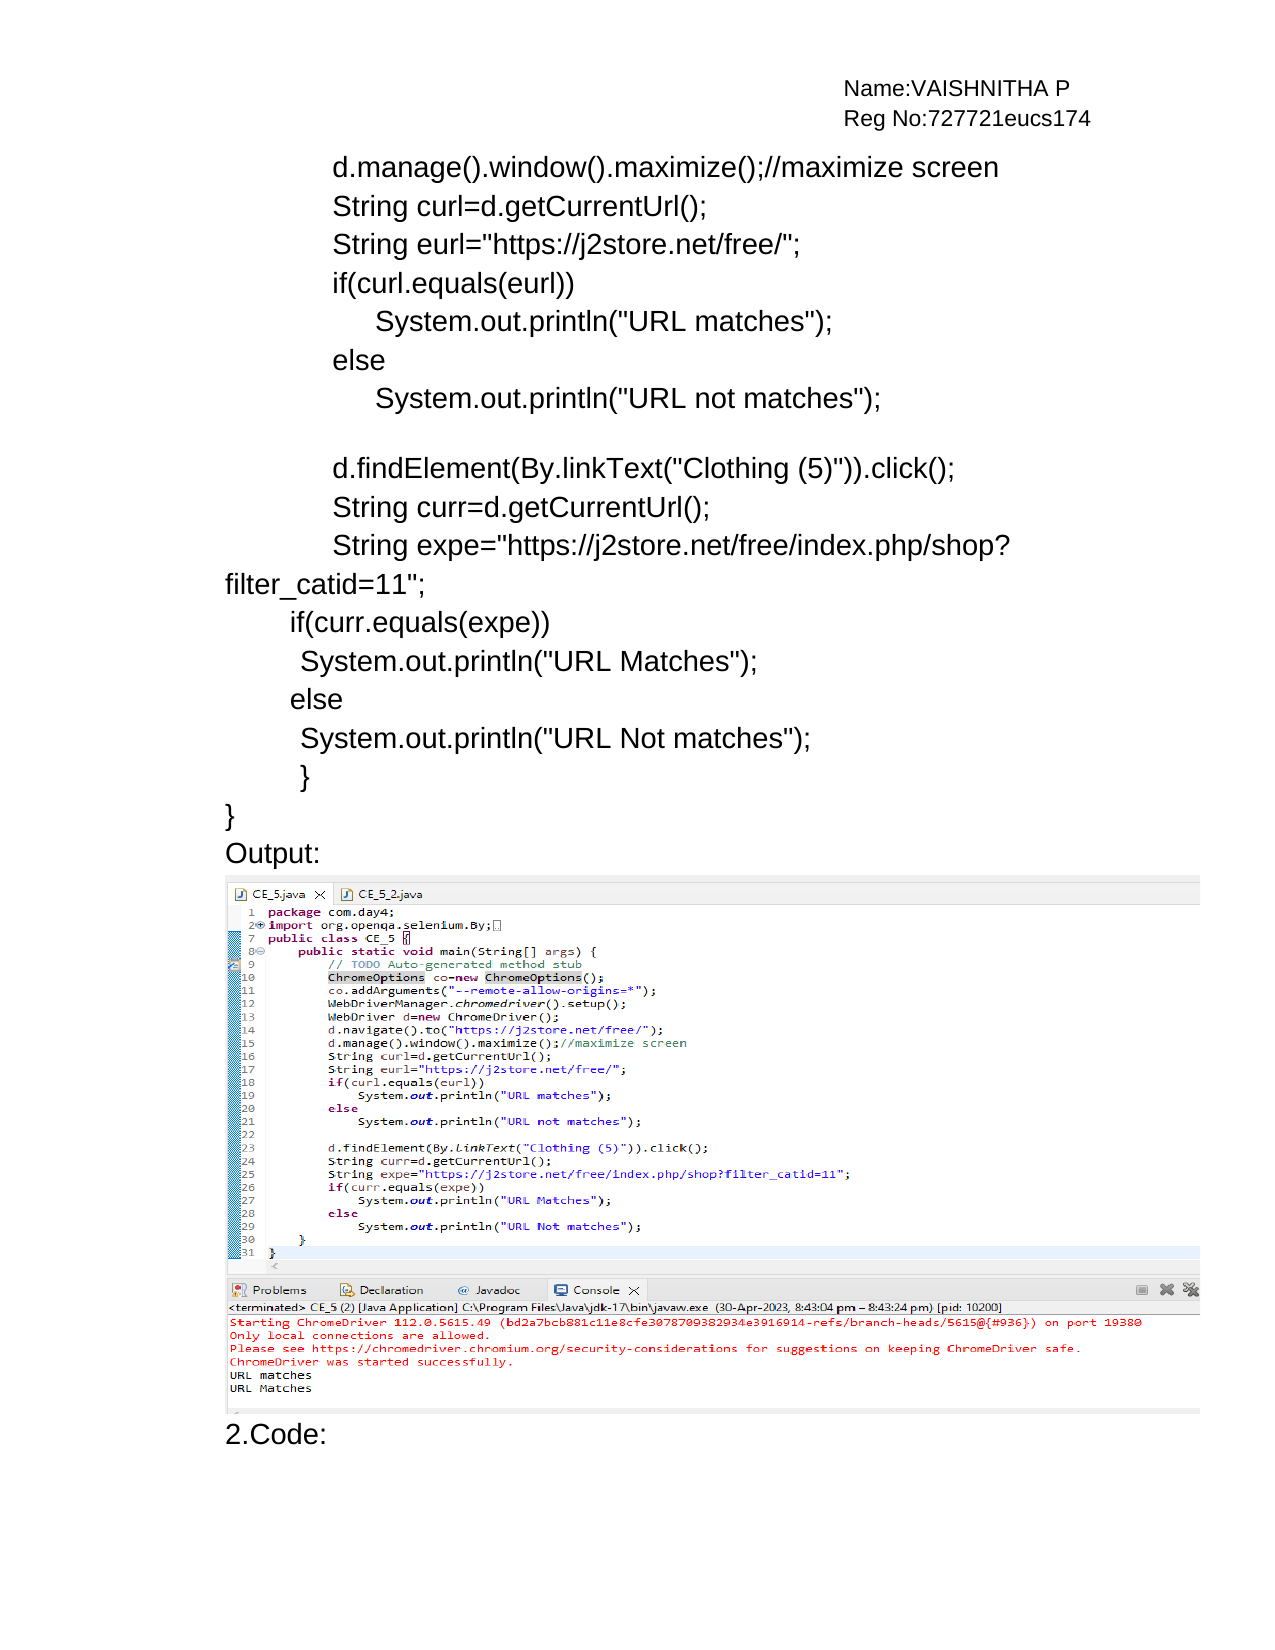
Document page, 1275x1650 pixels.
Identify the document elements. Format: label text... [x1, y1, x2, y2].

text d.manage().window().maximize();//maximize screen [225, 150, 1125, 183]
text if(curl.equals(eurl)) [225, 266, 1125, 299]
text if(curr.equals(expe)) [225, 605, 1125, 639]
text System.out.println("URL not matches"); [225, 381, 1125, 415]
text System.out.println("URL Matches"); [225, 644, 1125, 677]
text Output: [225, 837, 1125, 870]
text String curl=d.getCurrentUrl(); [225, 188, 1125, 222]
text else [225, 343, 1125, 376]
text else [225, 682, 1125, 716]
text System.out.println("URL matches"); [225, 304, 1125, 338]
text System.out.println("URL Not matches"); [225, 721, 1125, 754]
text String curr=d.getCurrentUrl(); [225, 490, 1125, 523]
picture [225, 875, 1200, 1414]
text } [225, 798, 1125, 832]
text d.findElement(By.linkText("Clothing (5)")).click(); [225, 451, 1125, 485]
text 2.Code: [225, 1417, 1125, 1451]
text String expe="https://j2store.net/free/index.php/shop?filter_catid=11"; [225, 528, 1125, 600]
text String eurl="https://j2store.net/free/"; [225, 227, 1125, 261]
text } [225, 759, 1125, 793]
